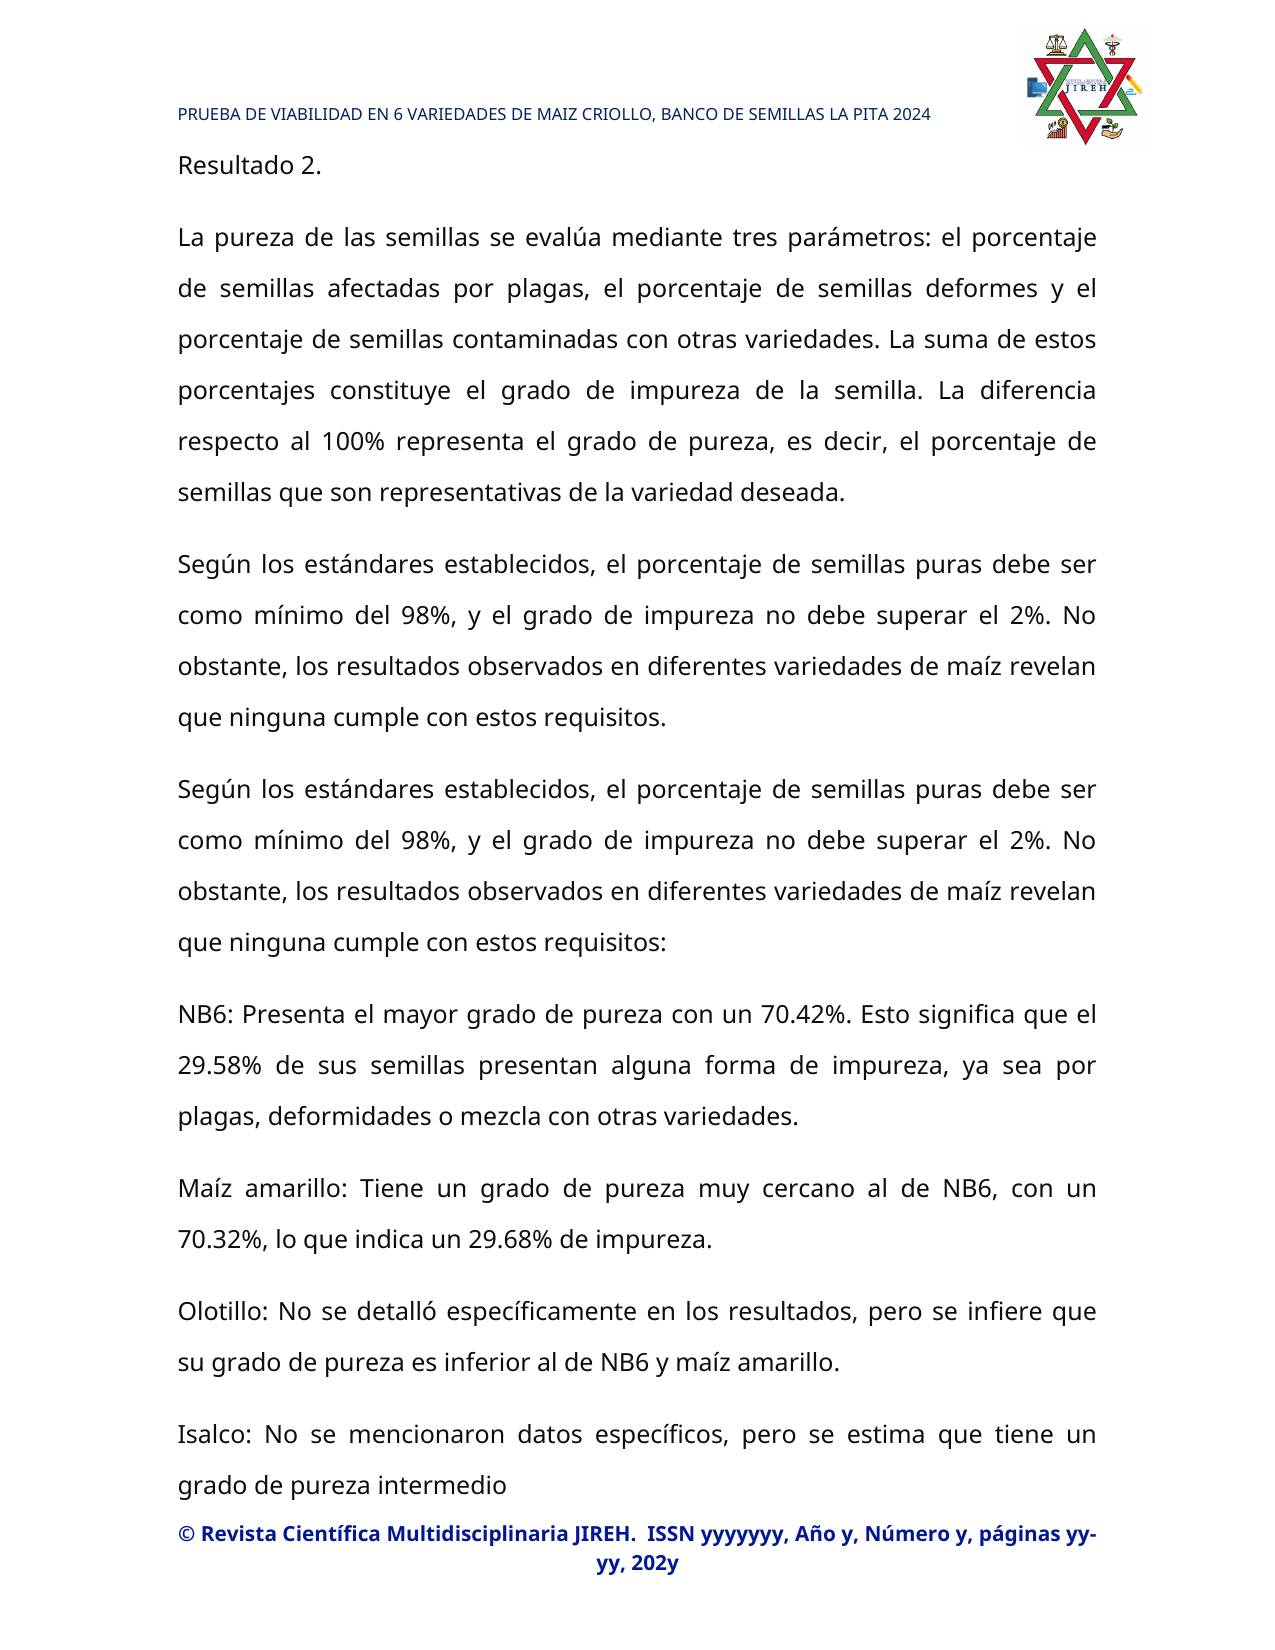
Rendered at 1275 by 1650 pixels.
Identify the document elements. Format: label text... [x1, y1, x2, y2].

text Resultado 2. [177, 148, 1098, 182]
text Según los estándares establecidos, el porcentaje de semillas puras debe ser como mínimo del 98%, y el grado de impureza no debe superar el 2%. No obstante, los resultados observados en diferentes variedades de maíz revelan que ninguna cumple con estos requisitos. [177, 547, 1098, 734]
text Maíz amarillo: Tiene un grado de pureza muy cercano al de NB6, con un 70.32%, lo que indica un 29.68% de impureza. [177, 1171, 1098, 1256]
text Según los estándares establecidos, el porcentaje de semillas puras debe ser como mínimo del 98%, y el grado de impureza no debe superar el 2%. No obstante, los resultados observados en diferentes variedades de maíz revelan que ninguna cumple con estos requisitos: [177, 772, 1098, 959]
text NB6: Presenta el mayor grado de pureza con un 70.42%. Esto significa que el 29.58% de sus semillas presentan alguna forma de impureza, ya sea por plagas, deformidades o mezcla con otras variedades. [177, 997, 1098, 1133]
picture [1018, 26, 1152, 147]
text Olotillo: No se detalló específicamente en los resultados, pero se infiere que su grado de pureza es inferior al de NB6 y maíz amarillo. [177, 1293, 1098, 1378]
text Isalco: No se mencionaron datos específicos, pero se estima que tiene un grado de pureza intermedio [177, 1416, 1098, 1501]
text La pureza de las semillas se evalúa mediante tres parámetros: el porcentaje de semillas afectadas por plagas, el porcentaje de semillas deformes y el porcentaje de semillas contaminadas con otras variedades. La suma de estos porcentajes constituye el grado de impureza de la semilla. La diferencia respecto al 100% representa el grado de pureza, es decir, el porcentaje de semillas que son representativas de la variedad deseada. [177, 219, 1098, 509]
